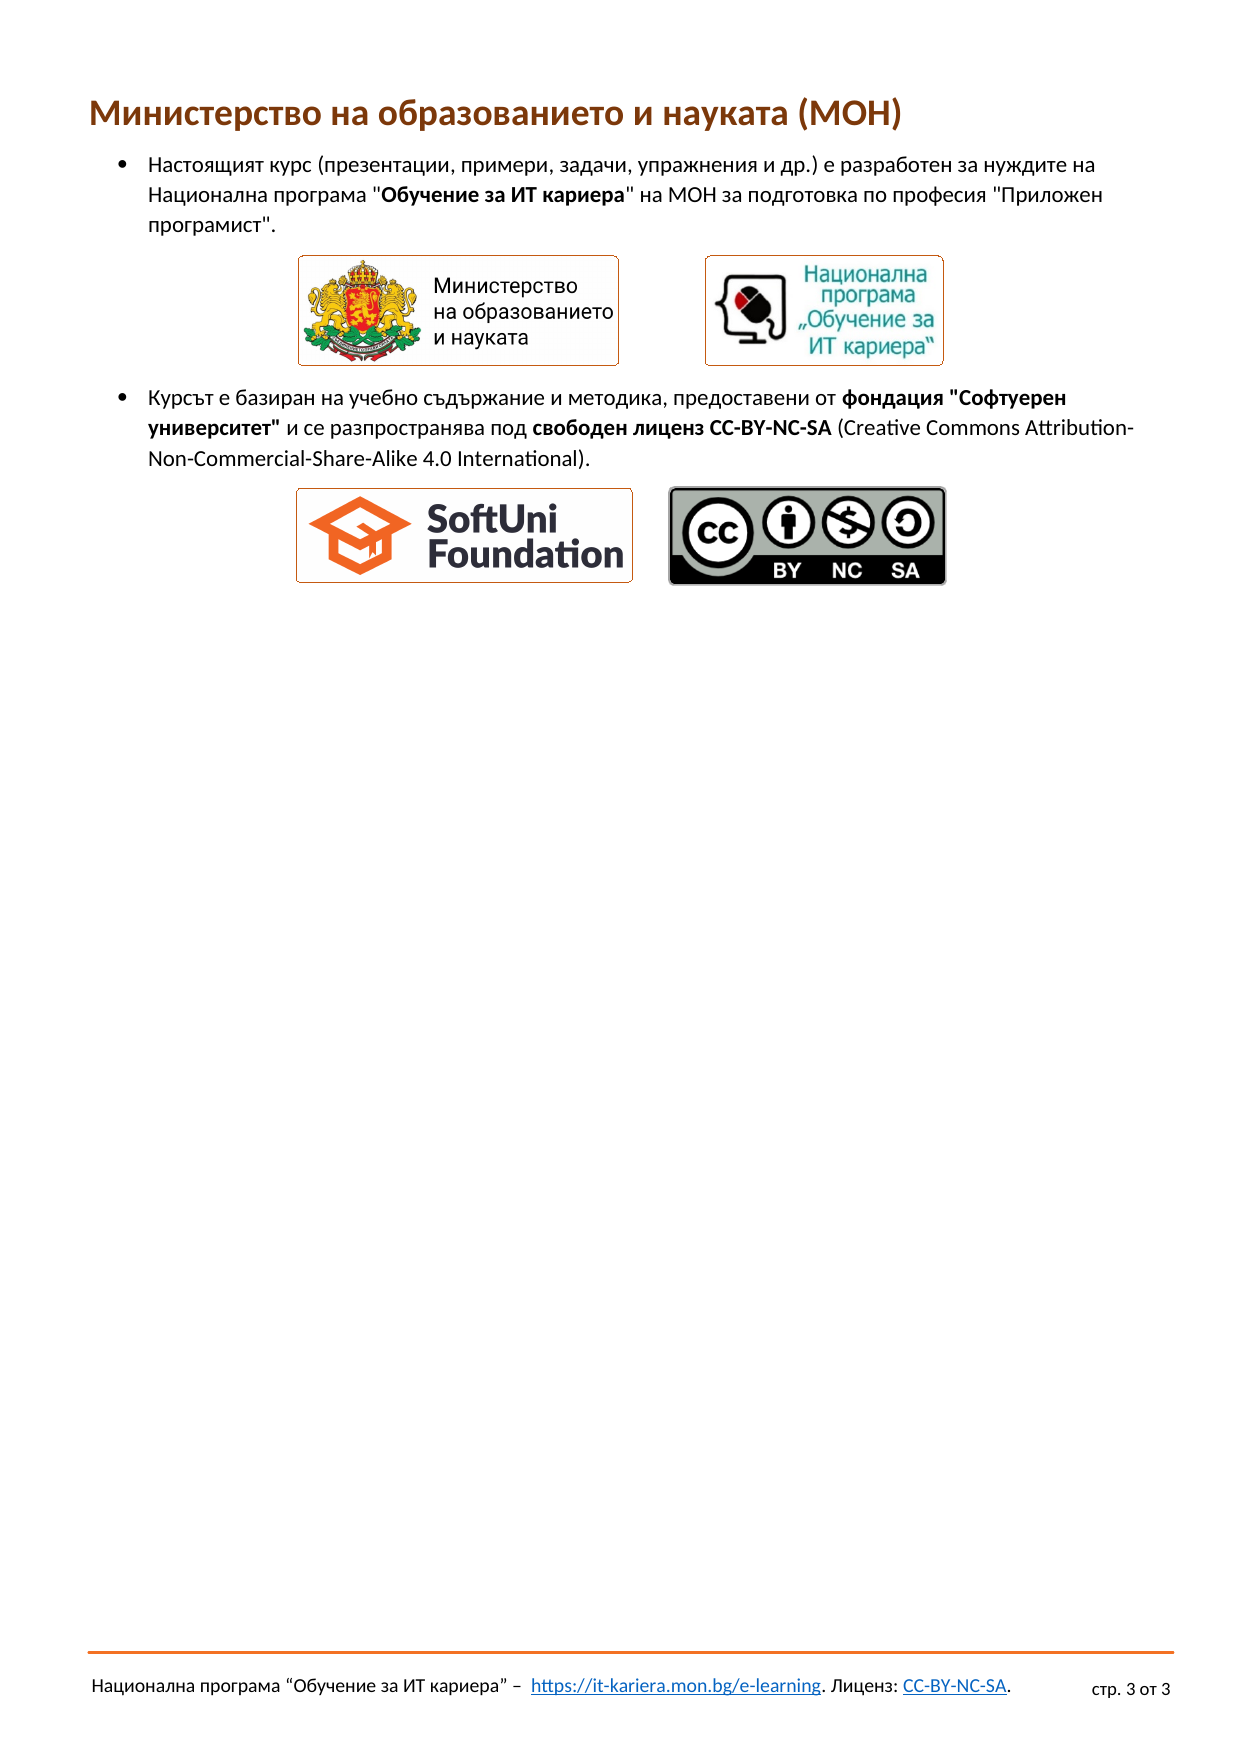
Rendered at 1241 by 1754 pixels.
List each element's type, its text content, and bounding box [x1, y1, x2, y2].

picture [668, 486, 947, 586]
picture [298, 255, 619, 365]
picture [296, 489, 633, 582]
list Курсът е базиран на учебно съдържание и методика, предоставени от фондация "Софтуерен университет" и се разпространява под свободен лиценз CC-BY-NC-SA (Creative Commons Attribution-Non-Commercial-Share-Alike 4.0 International). [118, 383, 1152, 472]
subtitle Министерство на образованието и науката (МОН) [89, 89, 1152, 134]
list Настоящият курс (презентации, примери, задачи, упражнения и др.) е разработен за нуждите на Национална програма "Обучение за ИТ кариера" на МОН за подготовка по професия "Приложен програмист". [118, 150, 1152, 238]
picture [706, 255, 943, 365]
